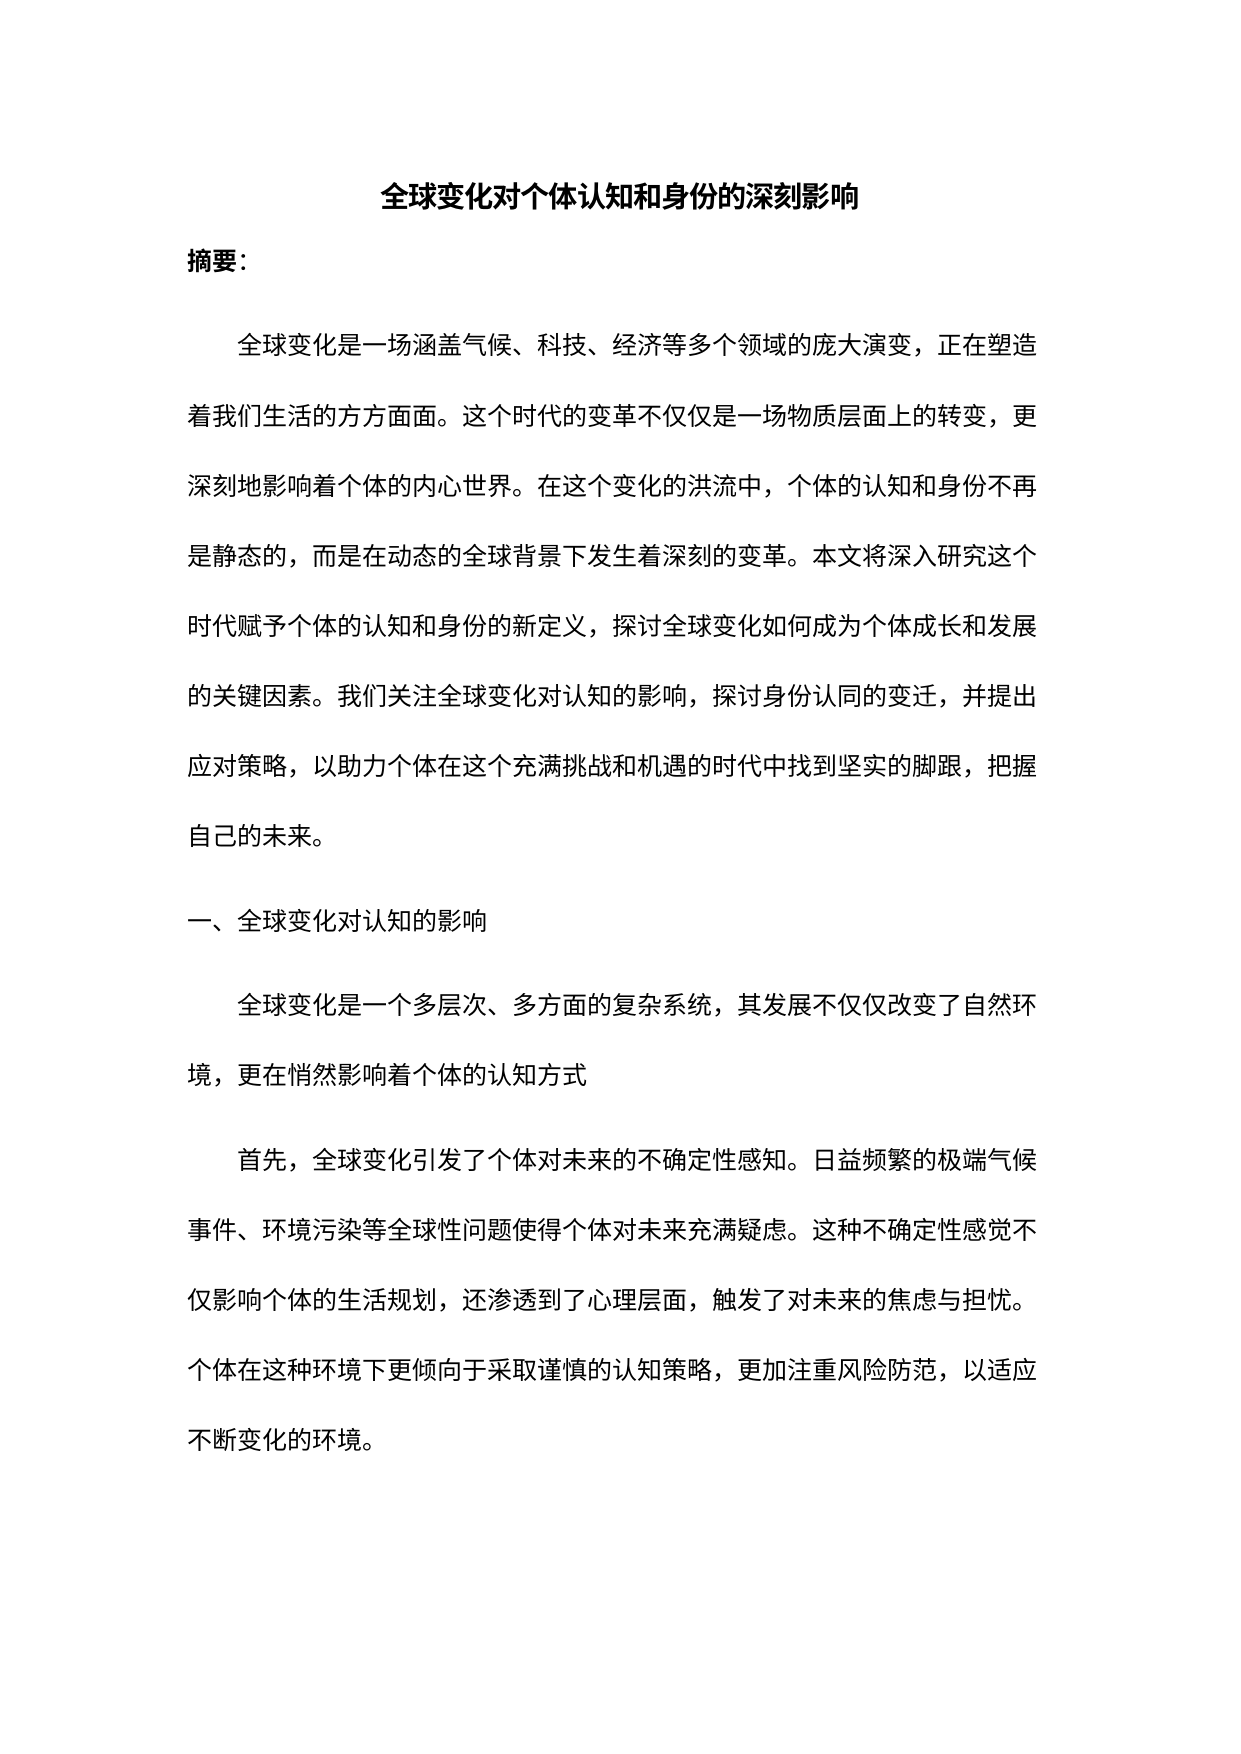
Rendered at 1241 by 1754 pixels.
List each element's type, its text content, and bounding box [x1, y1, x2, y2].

text 一、全球变化对认知的影响 [187, 887, 1053, 952]
text 首先，全球变化引发了个体对未来的不确定性感知。日益频繁的极端气候事件、环境污染等全球性问题使得个体对未来充满疑虑。这种不确定性感觉不仅影响个体的生活规划，还渗透到了心理层面，触发了对未来的焦虑与担忧。个体在这种环境下更倾向于采取谨慎的认知策略，更加注重风险防范，以适应不断变化的环境。 [187, 1126, 1053, 1471]
text 全球变化是一场涵盖气候、科技、经济等多个领域的庞大演变，正在塑造着我们生活的方方面面。这个时代的变革不仅仅是一场物质层面上的转变，更深刻地影响着个体的内心世界。在这个变化的洪流中，个体的认知和身份不再是静态的，而是在动态的全球背景下发生着深刻的变革。本文将深入研究这个时代赋予个体的认知和身份的新定义，探讨全球变化如何成为个体成长和发展的关键因素。我们关注全球变化对认知的影响，探讨身份认同的变迁，并提出应对策略，以助力个体在这个充满挑战和机遇的时代中找到坚实的脚跟，把握自己的未来。 [187, 311, 1053, 867]
text 全球变化是一个多层次、多方面的复杂系统，其发展不仅仅改变了自然环境，更在悄然影响着个体的认知方式 [187, 971, 1053, 1106]
text 摘要： [187, 227, 1053, 292]
title 全球变化对个体认知和身份的深刻影响 [187, 162, 1053, 227]
